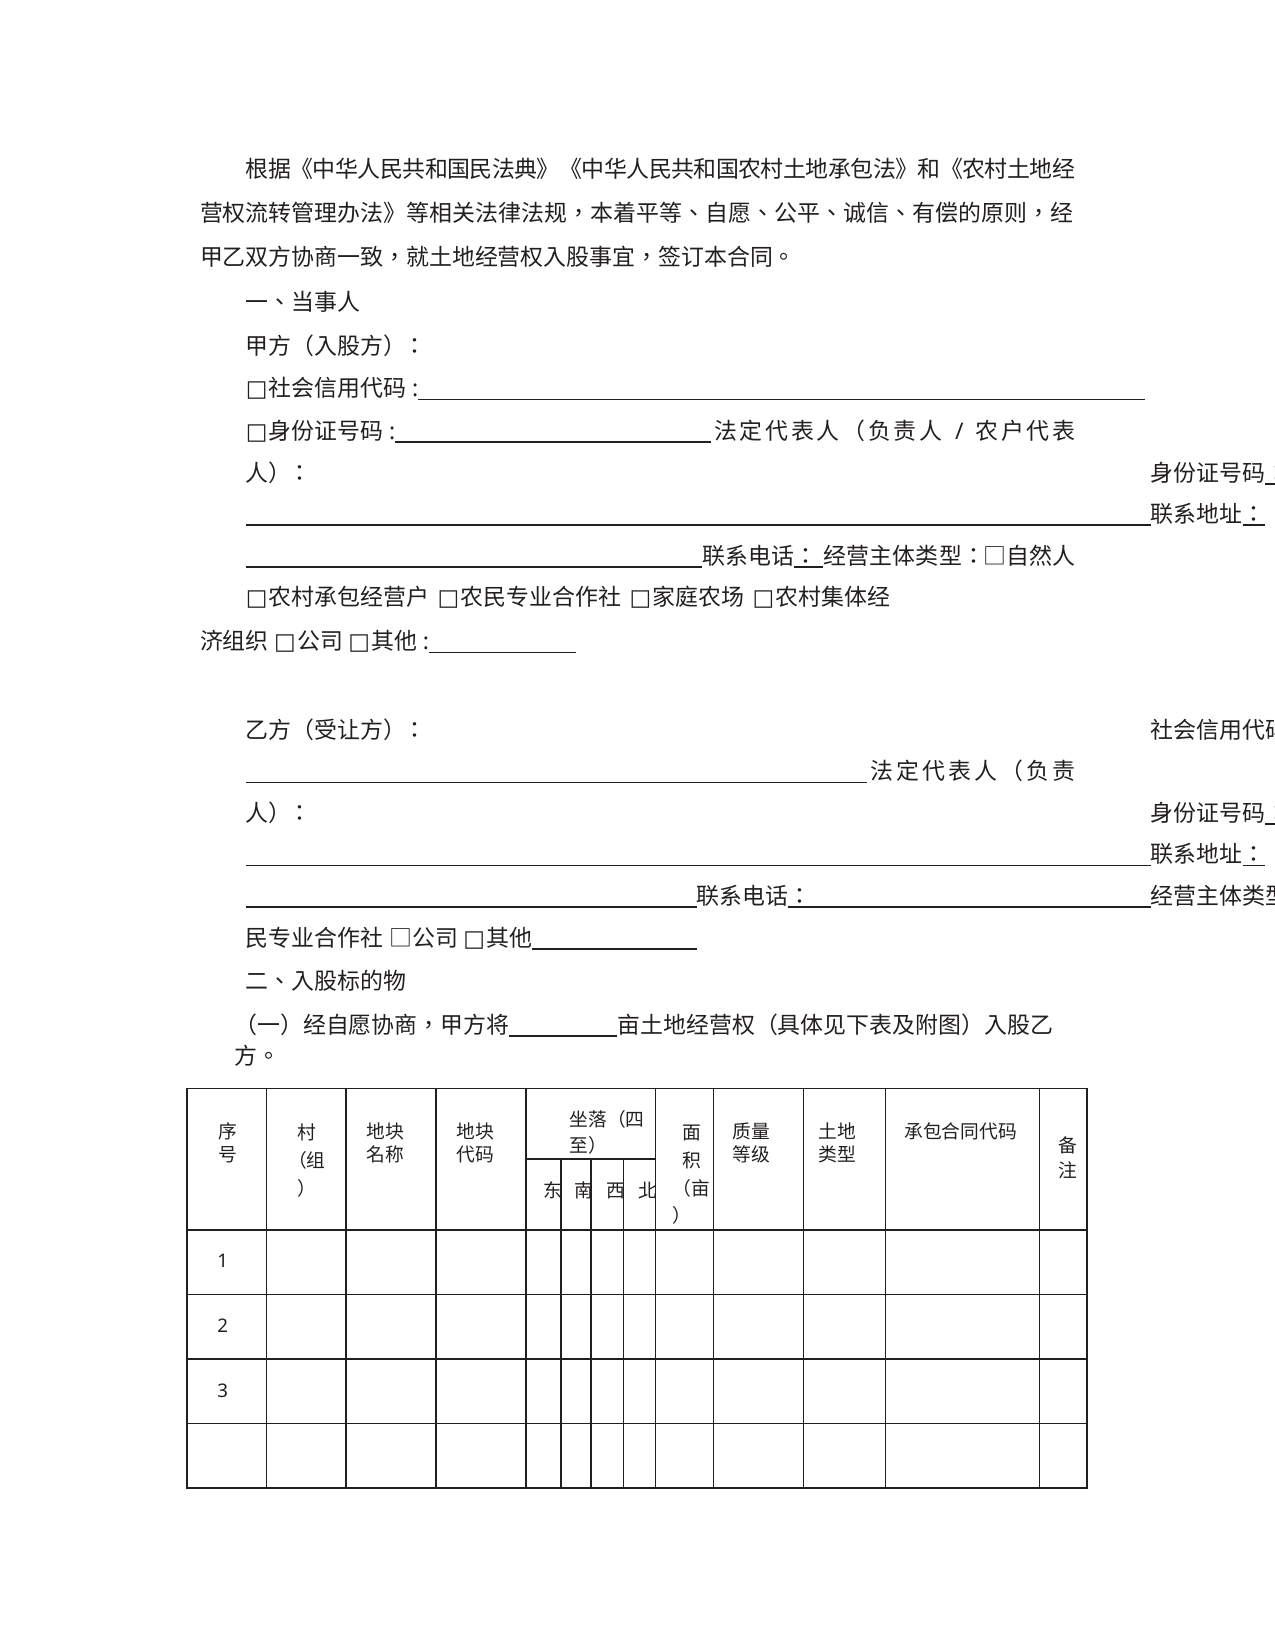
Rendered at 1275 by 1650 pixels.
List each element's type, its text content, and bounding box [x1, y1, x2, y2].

table_cell [592, 1231, 623, 1293]
table_cell [886, 1360, 1039, 1423]
table_cell [624, 1424, 655, 1487]
table_cell [188, 1424, 266, 1487]
table_cell [527, 1231, 560, 1293]
table_cell [886, 1295, 1039, 1358]
table_cell [886, 1231, 1039, 1293]
table_cell [1040, 1360, 1086, 1423]
text 一、当事人 [246, 286, 1087, 317]
table_header 坐落（四至） [527, 1089, 655, 1158]
table_header 序号 [188, 1089, 266, 1229]
table_cell [347, 1424, 435, 1487]
table_cell [804, 1360, 885, 1423]
table_cell [804, 1424, 885, 1487]
table_cell [714, 1295, 803, 1358]
table_cell [437, 1231, 525, 1293]
table_cell [886, 1424, 1039, 1487]
table_cell [804, 1231, 885, 1293]
table_cell [527, 1424, 560, 1487]
table_cell [624, 1231, 655, 1293]
table_header 备注 [1040, 1089, 1086, 1229]
table_cell [624, 1295, 655, 1358]
table_header 地块代码 [437, 1089, 525, 1229]
text 甲方（入股方）： [246, 330, 1087, 361]
table_cell [347, 1295, 435, 1358]
text 乙方（受让方）： 社会信用代码： 法定代表人（负责人）： 身份证号码： 联系地址： 联系电话： 经营主体类型：□农民专业合作社 □公司□其他 [246, 866, 1076, 953]
table_cell [592, 1295, 623, 1358]
table_cell [714, 1231, 803, 1293]
table_cell [656, 1424, 713, 1487]
table_cell [562, 1360, 590, 1423]
table_cell [562, 1231, 590, 1293]
table_cell [527, 1360, 560, 1423]
table_cell 北 [624, 1160, 655, 1229]
text 根据《中华人民共和国民法典》《中华人民共和国农村土地承包法》和《农村土地经营权流转管理办法》等相关法律法规，本着平等、自愿、公平、诚信、有偿的原则，经甲乙双方协商一致，就土地经营权入股事宜，签订本合同。 [200, 153, 1076, 272]
table_header 承包合同代码 [886, 1089, 1039, 1229]
table_cell [437, 1424, 525, 1487]
table_cell [1040, 1231, 1086, 1293]
table_header 村 （组） [267, 1089, 345, 1229]
text □身份证号码 : 法定代表人（负责人 / 农户代表人）： 身份证号码： 联系地址： 联系电话： 经营主体类型：□自然人 □农村承包经营户 □农民专业合作社 □家庭农场 □农村集体经 [246, 415, 1076, 524]
table_cell 3 [188, 1360, 266, 1423]
table_cell [624, 1360, 655, 1423]
text 乙方（受让方）： 社会信用代码： 法定代表人（负责人）： 身份证号码： 联系地址： 联系电话： 经营主体类型：□农民专业合作社 □公司□其他 [246, 714, 1076, 865]
table_cell [1040, 1295, 1086, 1358]
table_cell 2 [188, 1295, 266, 1358]
table_cell [437, 1360, 525, 1423]
table_header 土地类型 [804, 1089, 885, 1229]
table_cell [267, 1295, 345, 1358]
table_cell [267, 1424, 345, 1487]
text 二、入股标的物 [246, 965, 1087, 996]
text （一）经自愿协商，甲方将 亩土地经营权（具体见下表及附图）入股乙方。 [234, 1009, 1087, 1072]
table_header 面积 （亩） [656, 1089, 713, 1229]
table_cell [714, 1360, 803, 1423]
table_cell [656, 1231, 713, 1293]
table_cell 1 [188, 1231, 266, 1293]
table_cell [592, 1424, 623, 1487]
table_header 地块名称 [347, 1089, 435, 1229]
table_cell [437, 1295, 525, 1358]
table_cell [656, 1360, 713, 1423]
text □身份证号码 : 法定代表人（负责人 / 农户代表人）： 身份证号码： 联系地址： 联系电话： 经营主体类型：□自然人 □农村承包经营户 □农民专业合作社 □家庭农场 □农村集体经 [246, 526, 1076, 612]
table_cell [714, 1424, 803, 1487]
table_cell [592, 1360, 623, 1423]
table_cell [267, 1231, 345, 1293]
table_cell [656, 1295, 713, 1358]
table_cell 南 [562, 1160, 590, 1229]
table_cell [562, 1424, 590, 1487]
table_cell [347, 1231, 435, 1293]
table_header 质量等级 [714, 1089, 803, 1229]
text 济组织□公司□其他 : [200, 625, 1087, 657]
table_cell [527, 1295, 560, 1358]
table_cell [347, 1360, 435, 1423]
table_cell 西 [592, 1160, 623, 1229]
table_cell [1040, 1424, 1086, 1487]
table_cell [267, 1360, 345, 1423]
table_cell [804, 1295, 885, 1358]
table_cell 东 [527, 1160, 560, 1229]
table_cell [562, 1295, 590, 1358]
text □社会信用代码 : [246, 372, 1087, 404]
